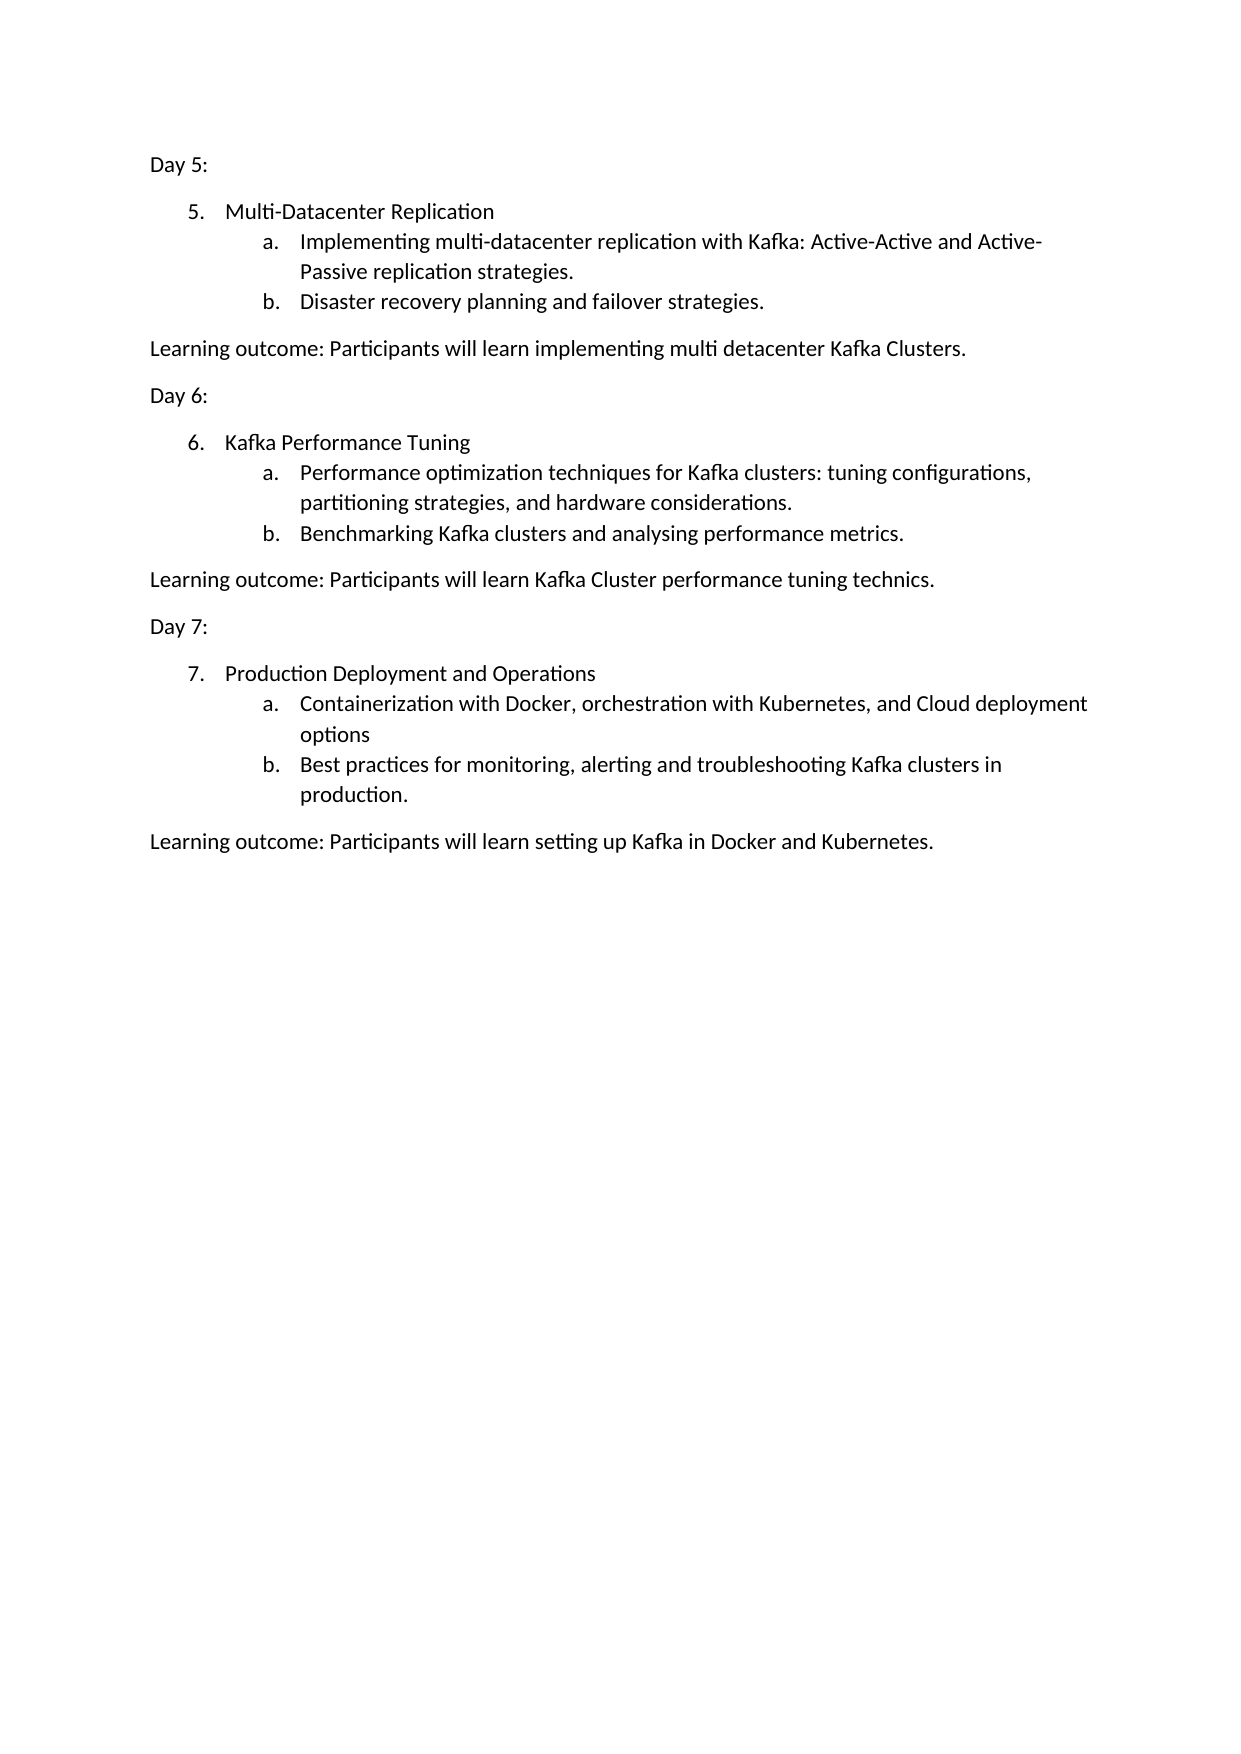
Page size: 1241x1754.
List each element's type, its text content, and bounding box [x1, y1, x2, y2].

list Disaster recovery planning and failover strategies. [262, 287, 1090, 316]
list Multi-Datacenter Replication [187, 197, 1090, 225]
list Implementing multi-datacenter replication with Kafka: Active-Active and Active-Passive replication strategies. [262, 227, 1090, 285]
text Day 7: [150, 612, 1090, 641]
list Performance optimization techniques for Kafka clusters: tuning configurations, partitioning strategies, and hardware considerations. [262, 458, 1090, 517]
text Day 6: [150, 381, 1090, 409]
text Learning outcome: Participants will learn Kafka Cluster performance tuning technics. [150, 566, 1090, 594]
list Best practices for monitoring, alerting and troubleshooting Kafka clusters in production. [262, 750, 1090, 808]
text Learning outcome: Participants will learn setting up Kafka in Docker and Kubernetes. [150, 827, 1090, 855]
list Benchmarking Kafka clusters and analysing performance metrics. [262, 519, 1090, 547]
list Production Deployment and Operations [187, 659, 1090, 687]
text Learning outcome: Participants will learn implementing multi detacenter Kafka Clusters. [150, 334, 1090, 362]
list Containerization with Docker, orchestration with Kubernetes, and Cloud deployment options [262, 689, 1090, 748]
text Day 5: [150, 150, 1090, 178]
list Kafka Performance Tuning [187, 428, 1090, 456]
